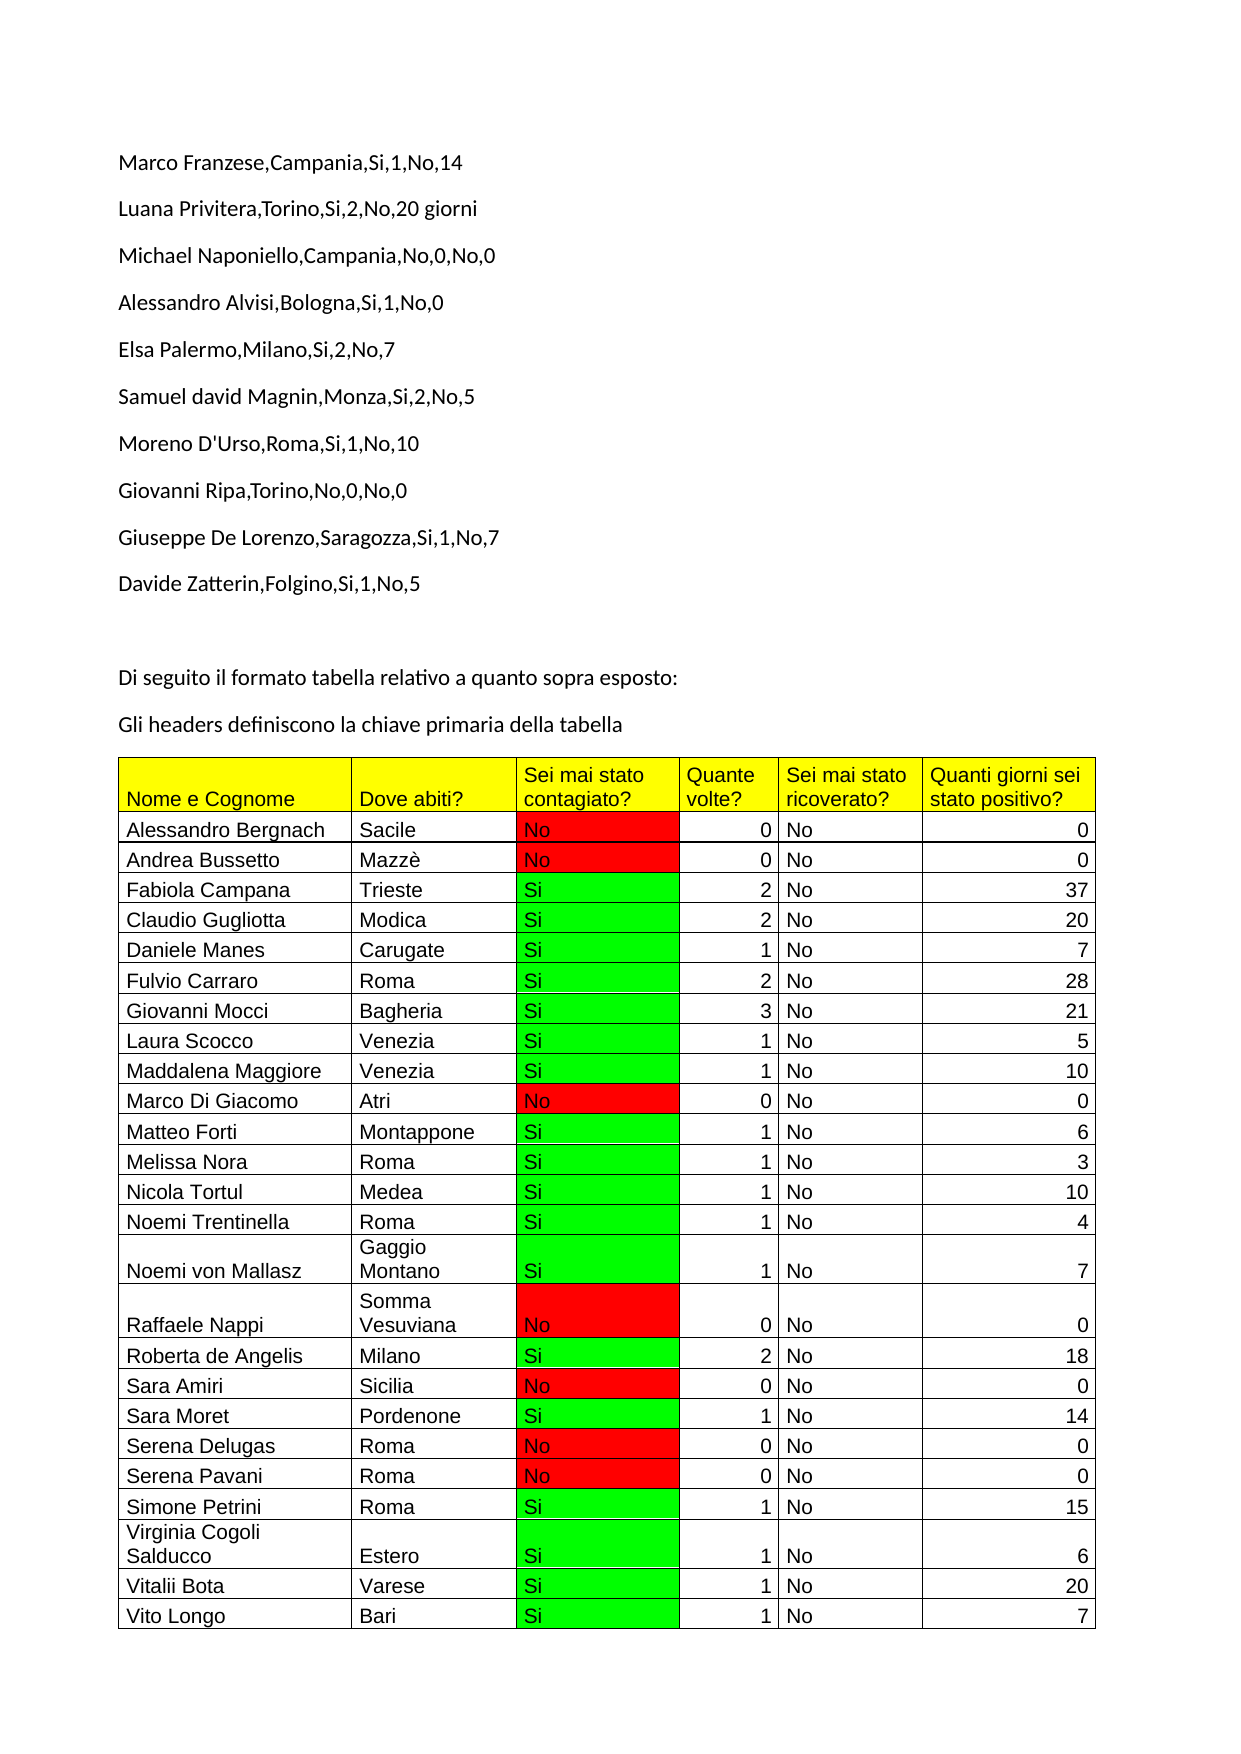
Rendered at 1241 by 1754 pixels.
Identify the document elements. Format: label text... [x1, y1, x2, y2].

table_cell 1 [680, 1489, 778, 1518]
table_header Quanti giorni sei stato positivo? [923, 758, 1095, 811]
table_cell Bari [352, 1599, 516, 1628]
table_cell No [517, 812, 679, 841]
text Elsa Palermo,Milano,Si,2,No,7 [118, 335, 1122, 363]
table_cell Si [517, 963, 679, 992]
table_cell Andrea Bussetto [119, 843, 351, 872]
table_cell No [779, 1084, 922, 1113]
table_cell Virginia Cogoli Salducco [119, 1520, 351, 1567]
table_cell Medea [352, 1175, 516, 1204]
table_cell Si [517, 1520, 679, 1567]
table_cell Si [517, 1569, 679, 1598]
table_cell 1 [680, 933, 778, 962]
table_header Sei mai stato ricoverato? [779, 758, 922, 811]
table_cell Nicola Tortul [119, 1175, 351, 1204]
table_cell No [779, 843, 922, 872]
table_cell 15 [923, 1489, 1095, 1518]
table_cell No [779, 1489, 922, 1518]
table_cell Gaggio Montano [352, 1235, 516, 1283]
table_header Quante volte? [680, 758, 778, 811]
table_cell 3 [923, 1145, 1095, 1174]
table_cell 6 [923, 1520, 1095, 1567]
table_cell No [779, 1175, 922, 1204]
table_cell 0 [680, 812, 778, 841]
table_cell Si [517, 1175, 679, 1204]
table_cell Si [517, 1114, 679, 1143]
table_cell 1 [680, 1399, 778, 1428]
table_cell No [779, 1429, 922, 1458]
table_cell No [517, 1284, 679, 1337]
table_cell Milano [352, 1338, 516, 1367]
table_cell 1 [680, 1235, 778, 1283]
table_cell 2 [680, 903, 778, 932]
table_cell Si [517, 873, 679, 902]
text Marco Franzese,Campania,Si,1,No,14 [118, 148, 1122, 176]
text Michael Naponiello,Campania,No,0,No,0 [118, 241, 1122, 269]
table_cell 14 [923, 1399, 1095, 1428]
table_cell Estero [352, 1520, 516, 1567]
table_cell Si [517, 1235, 679, 1283]
table_cell Si [517, 1489, 679, 1518]
table_cell Giovanni Mocci [119, 994, 351, 1023]
table_cell 0 [923, 1369, 1095, 1398]
text Giovanni Ripa,Torino,No,0,No,0 [118, 476, 1122, 504]
table_cell Si [517, 1399, 679, 1428]
table_cell No [779, 1145, 922, 1174]
table_cell Noemi von Mallasz [119, 1235, 351, 1283]
table_cell No [779, 1569, 922, 1598]
table_cell 1 [680, 1599, 778, 1628]
table_cell Serena Pavani [119, 1459, 351, 1488]
table_cell No [779, 1520, 922, 1567]
table_cell No [779, 903, 922, 932]
table_cell Si [517, 1338, 679, 1367]
table_cell Laura Scocco [119, 1024, 351, 1053]
text Di seguito il formato tabella relativo a quanto sopra esposto: [118, 663, 1122, 691]
table_cell No [517, 1084, 679, 1113]
table_cell 2 [680, 963, 778, 992]
table_cell No [779, 1024, 922, 1053]
table_cell Sara Amiri [119, 1369, 351, 1398]
table_cell No [517, 1459, 679, 1488]
table_header Nome e Cognome [119, 758, 351, 811]
table_cell Pordenone [352, 1399, 516, 1428]
table_cell 7 [923, 933, 1095, 962]
text Moreno D'Urso,Roma,Si,1,No,10 [118, 429, 1122, 457]
table_cell No [779, 963, 922, 992]
table_cell 1 [680, 1175, 778, 1204]
table_cell Somma Vesuviana [352, 1284, 516, 1337]
table_cell Sacile [352, 812, 516, 841]
table_cell Si [517, 1599, 679, 1628]
table_cell Alessandro Bergnach [119, 812, 351, 841]
table_cell 0 [680, 1459, 778, 1488]
table_cell 0 [680, 1369, 778, 1398]
table_cell 1 [680, 1205, 778, 1234]
table_cell Si [517, 1024, 679, 1053]
table_cell 10 [923, 1175, 1095, 1204]
table_cell Si [517, 933, 679, 962]
table_cell 20 [923, 903, 1095, 932]
table_cell Bagheria [352, 994, 516, 1023]
table_cell No [779, 1054, 922, 1083]
table_cell 0 [923, 1084, 1095, 1113]
table_cell Sara Moret [119, 1399, 351, 1428]
table_cell Roma [352, 1429, 516, 1458]
table_cell Si [517, 1054, 679, 1083]
table_cell 7 [923, 1599, 1095, 1628]
table_cell 0 [680, 843, 778, 872]
text Davide Zatterin,Folgino,Si,1,No,5 [118, 569, 1122, 597]
table_cell 0 [680, 1084, 778, 1113]
table_cell 1 [680, 1569, 778, 1598]
table_cell No [517, 1369, 679, 1398]
table_cell No [779, 933, 922, 962]
table_cell 1 [680, 1145, 778, 1174]
table_cell Montappone [352, 1114, 516, 1143]
table_cell Modica [352, 903, 516, 932]
table_cell No [517, 1429, 679, 1458]
table_cell Sicilia [352, 1369, 516, 1398]
table_cell Roma [352, 963, 516, 992]
table_cell No [779, 1235, 922, 1283]
table_cell 1 [680, 1024, 778, 1053]
table_cell Roberta de Angelis [119, 1338, 351, 1367]
table_cell Matteo Forti [119, 1114, 351, 1143]
table_cell Venezia [352, 1024, 516, 1053]
table_cell Venezia [352, 1054, 516, 1083]
table_cell Mazzè [352, 843, 516, 872]
table_cell 0 [923, 812, 1095, 841]
table_cell No [779, 1369, 922, 1398]
table_cell 1 [680, 1114, 778, 1143]
table_cell Vito Longo [119, 1599, 351, 1628]
table_cell Si [517, 1145, 679, 1174]
table_cell No [779, 1114, 922, 1143]
table_cell Roma [352, 1205, 516, 1234]
table_cell No [779, 812, 922, 841]
table_cell 1 [680, 1054, 778, 1083]
table_cell 0 [923, 1459, 1095, 1488]
table_cell 18 [923, 1338, 1095, 1367]
table_cell Noemi Trentinella [119, 1205, 351, 1234]
table_cell Melissa Nora [119, 1145, 351, 1174]
table_cell 3 [680, 994, 778, 1023]
table_cell No [517, 843, 679, 872]
table_cell Serena Delugas [119, 1429, 351, 1458]
table_cell 20 [923, 1569, 1095, 1598]
text Alessandro Alvisi,Bologna,Si,1,No,0 [118, 288, 1122, 316]
table_header Sei mai stato contagiato? [517, 758, 679, 811]
table_cell No [779, 1284, 922, 1337]
table_cell Si [517, 994, 679, 1023]
table_cell 21 [923, 994, 1095, 1023]
table_cell 10 [923, 1054, 1095, 1083]
text Luana Privitera,Torino,Si,2,No,20 giorni [118, 194, 1122, 222]
text Gli headers definiscono la chiave primaria della tabella [118, 710, 1122, 738]
table_cell No [779, 1459, 922, 1488]
table_cell Roma [352, 1459, 516, 1488]
table_cell Maddalena Maggiore [119, 1054, 351, 1083]
table_cell 0 [680, 1429, 778, 1458]
table_cell No [779, 1399, 922, 1428]
table_cell 37 [923, 873, 1095, 902]
table_cell Carugate [352, 933, 516, 962]
table_cell No [779, 994, 922, 1023]
table_cell Claudio Gugliotta [119, 903, 351, 932]
table_cell Fabiola Campana [119, 873, 351, 902]
table_cell 2 [680, 1338, 778, 1367]
table_cell Varese [352, 1569, 516, 1598]
table_cell Trieste [352, 873, 516, 902]
table_cell 2 [680, 873, 778, 902]
table_cell Roma [352, 1145, 516, 1174]
table_cell Si [517, 903, 679, 932]
text Samuel david Magnin,Monza,Si,2,No,5 [118, 382, 1122, 410]
table_cell Atri [352, 1084, 516, 1113]
table_cell No [779, 873, 922, 902]
table_cell No [779, 1599, 922, 1628]
table_cell 0 [923, 843, 1095, 872]
table_cell No [779, 1338, 922, 1367]
text Giuseppe De Lorenzo,Saragozza,Si,1,No,7 [118, 523, 1122, 551]
table_cell Simone Petrini [119, 1489, 351, 1518]
table_cell 4 [923, 1205, 1095, 1234]
table_cell 0 [923, 1284, 1095, 1337]
table_cell 1 [680, 1520, 778, 1567]
table_cell 7 [923, 1235, 1095, 1283]
table_cell Vitalii Bota [119, 1569, 351, 1598]
table_cell Marco Di Giacomo [119, 1084, 351, 1113]
table_cell 5 [923, 1024, 1095, 1053]
table_cell 0 [680, 1284, 778, 1337]
table_cell Raffaele Nappi [119, 1284, 351, 1337]
table_cell Daniele Manes [119, 933, 351, 962]
table_cell 0 [923, 1429, 1095, 1458]
table_cell 6 [923, 1114, 1095, 1143]
table_cell 28 [923, 963, 1095, 992]
table_cell Si [517, 1205, 679, 1234]
table_cell Roma [352, 1489, 516, 1518]
table_cell Fulvio Carraro [119, 963, 351, 992]
table_header Dove abiti? [352, 758, 516, 811]
table_cell No [779, 1205, 922, 1234]
